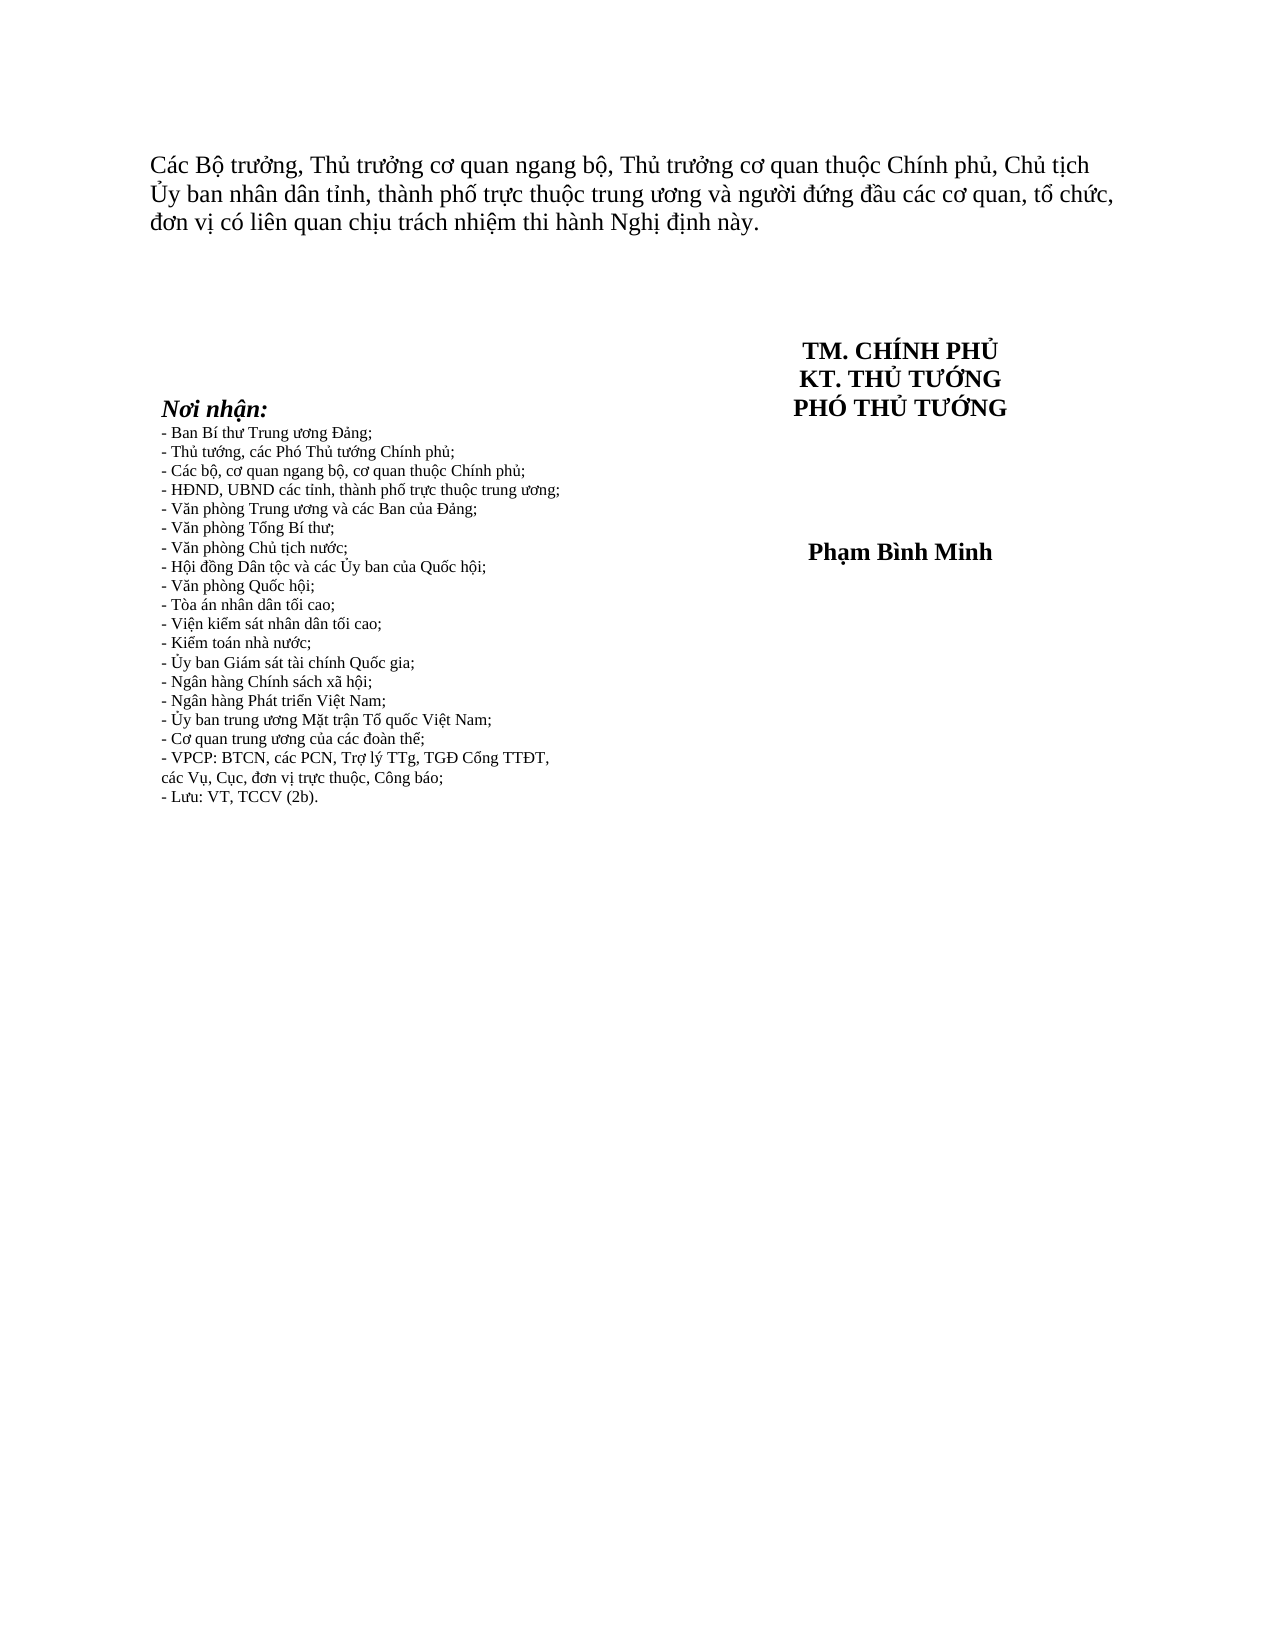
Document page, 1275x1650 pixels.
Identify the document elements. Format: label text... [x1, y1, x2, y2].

table_header TM. CHÍNH PHỦ KT. THỦ TƯỚNG PHÓ THỦ TƯỚNG Phạm Bình Minh [676, 323, 1125, 806]
text Các Bộ trưởng, Thủ trưởng cơ quan ngang bộ, Thủ trưởng cơ quan thuộc Chính phủ, Chủ tịch Ủy ban nhân dân tỉnh, thành phố trực thuộc trung ương và người đứng đầu các cơ quan, tổ chức, đơn vị có liên quan chịu trách nhiệm thi hành Nghị định này. [150, 150, 1125, 236]
table_header Nơi nhận: - Ban Bí thư Trung ương Đảng; - Thủ tướng, các Phó Thủ tướng Chính phủ; - Các bộ, cơ quan ngang bộ, cơ quan thuộc Chính phủ; - HĐND, UBND các tỉnh, thành phố trực thuộc trung ương; - Văn phòng Trung ương và các Ban của Đảng; - Văn phòng Tổng Bí thư; - Văn phòng Chủ tịch nước; - Hội đồng Dân tộc và các Ủy ban của Quốc hội; - Văn phòng Quốc hội; - Tòa án nhân dân tối cao; - Viện kiểm sát nhân dân tối cao; - Kiểm toán nhà nước; - Ủy ban Giám sát tài chính Quốc gia; - Ngân hàng Chính sách xã hội; - Ngân hàng Phát triển Việt Nam; - Ủy ban trung ương Mặt trận Tổ quốc Việt Nam; - Cơ quan trung ương của các đoàn thể; - VPCP: BTCN, các PCN, Trợ lý TTg, TGĐ Cổng TTĐT, các Vụ, Cục, đơn vị trực thuộc, Công báo; - Lưu: VT, TCCV (2b). [150, 323, 676, 806]
